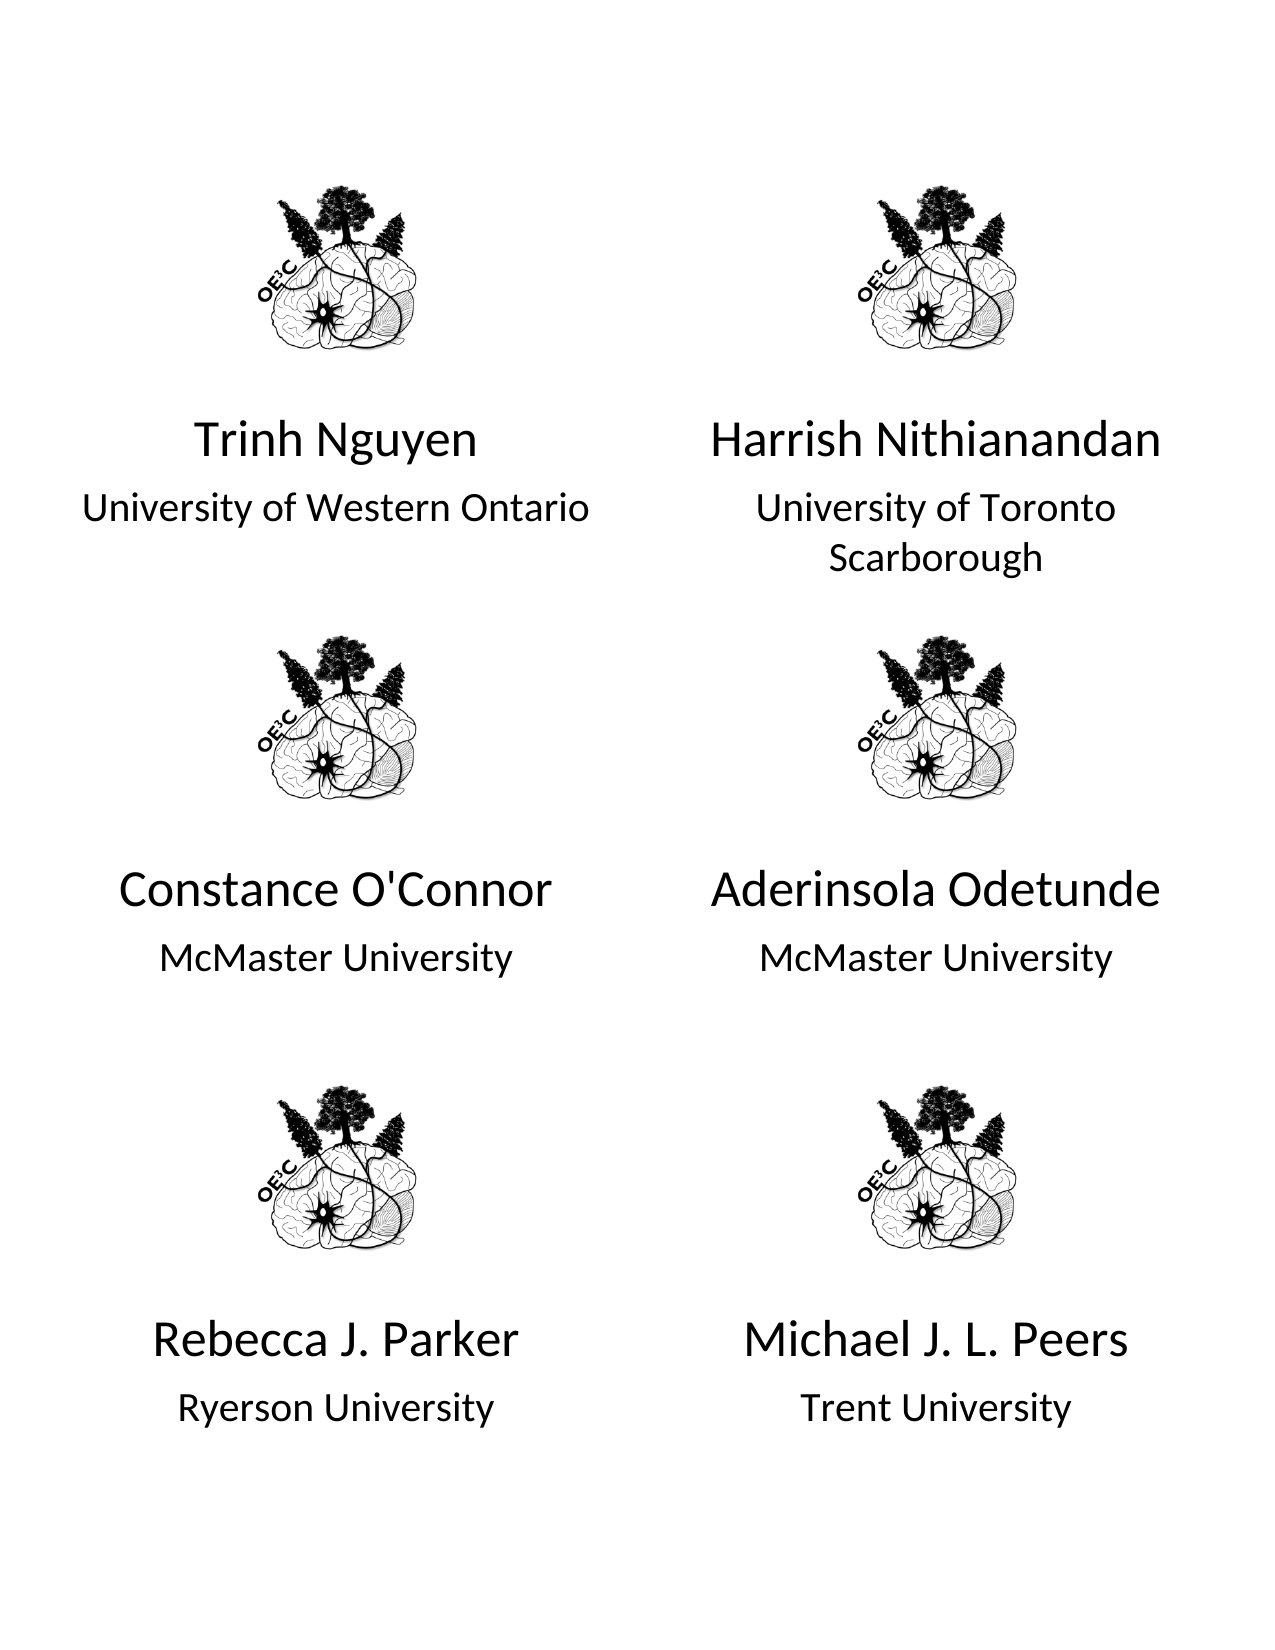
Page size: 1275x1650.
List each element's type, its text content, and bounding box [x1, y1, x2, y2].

table_cell Michael J. L. Peers Trent University [636, 1050, 1236, 1500]
table_cell Constance O'Connor McMaster University [36, 600, 636, 1050]
picture [830, 629, 1042, 844]
picture [230, 1079, 442, 1294]
picture [830, 1079, 1042, 1294]
picture [230, 629, 442, 844]
table_cell Aderinsola Odetunde McMaster University [636, 600, 1236, 1050]
picture [830, 179, 1042, 394]
table_cell Rebecca J. Parker Ryerson University [36, 1050, 636, 1500]
table_header Trinh Nguyen University of Western Ontario [36, 150, 636, 600]
table_header Harrish Nithianandan University of Toronto Scarborough [636, 150, 1236, 600]
picture [230, 179, 442, 394]
